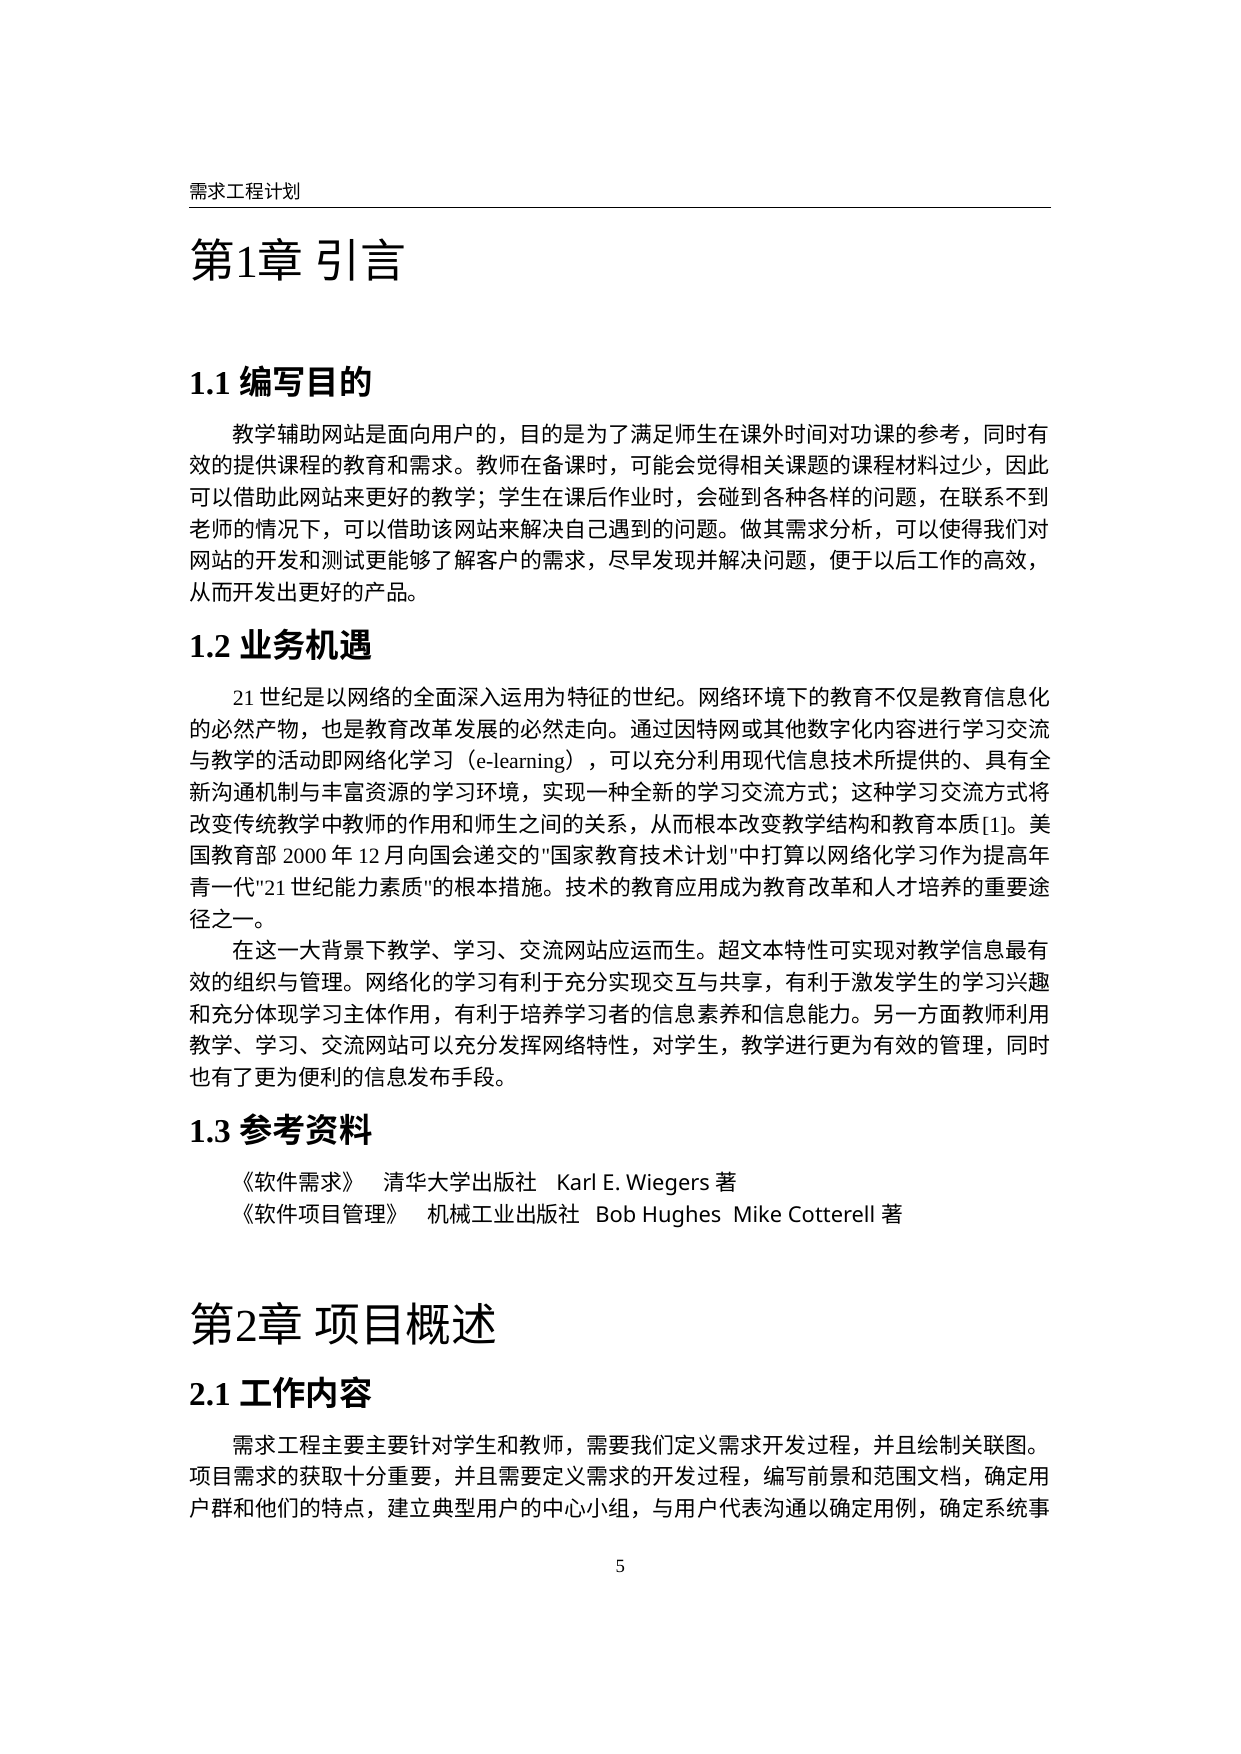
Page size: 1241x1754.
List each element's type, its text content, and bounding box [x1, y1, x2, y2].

subtitle 业务机遇 [189, 619, 1051, 667]
text 《软件需求》 清华大学出版社 Karl E. Wiegers 著 [189, 1165, 1051, 1197]
text 教学辅助网站是面向用户的，目的是为了满足师生在课外时间对功课的参考，同时有效的提供课程的教育和需求。教师在备课时，可能会觉得相关课题的课程材料过少，因此可以借助此网站来更好的教学；学生在课后作业时，会碰到各种各样的问题，在联系不到老师的情况下，可以借助该网站来解决自己遇到的问题。做其需求分析，可以使得我们对网站的开发和测试更能够了解客户的需求，尽早发现并解决问题，便于以后工作的高效，从而开发出更好的产品。 [189, 417, 1051, 607]
text 《软件项目管理》 机械工业出版社 Bob Hughes Mike Cotterell 著 [189, 1197, 1051, 1228]
subtitle 参考资料 [189, 1104, 1051, 1152]
subtitle 引言 [189, 224, 1051, 291]
subtitle 工作内容 [189, 1367, 1051, 1415]
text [189, 1428, 1051, 1523]
subtitle 编写目的 [189, 356, 1051, 404]
text 21世纪是以网络的全面深入运用为特征的世纪。网络环境下的教育不仅是教育信息化的必然产物，也是教育改革发展的必然走向。通过因特网或其他数字化内容进行学习交流与教学的活动即网络化学习（e-learning），可以充分利用现代信息技术所提供的、具有全新沟通机制与丰富资源的学习环境，实现一种全新的学习交流方式；这种学习交流方式将改变传统教学中教师的作用和师生之间的关系，从而根本改变教学结构和教育本质[1]。美国教育部2000年12月向国会递交的"国家教育技术计划"中打算以网络化学习作为提高年青一代"21世纪能力素质"的根本措施。技术的教育应用成为教育改革和人才培养的重要途径之一。 [189, 680, 1051, 933]
subtitle 项目概述 [189, 1288, 1051, 1354]
text 在这一大背景下教学、学习、交流网站应运而生。超文本特性可实现对教学信息最有效的组织与管理。网络化的学习有利于充分实现交互与共享，有利于激发学生的学习兴趣和充分体现学习主体作用，有利于培养学习者的信息素养和信息能力。另一方面教师利用教学、学习、交流网站可以充分发挥网络特性，对学生，教学进行更为有效的管理，同时也有了更为便利的信息发布手段。 [189, 933, 1051, 1092]
